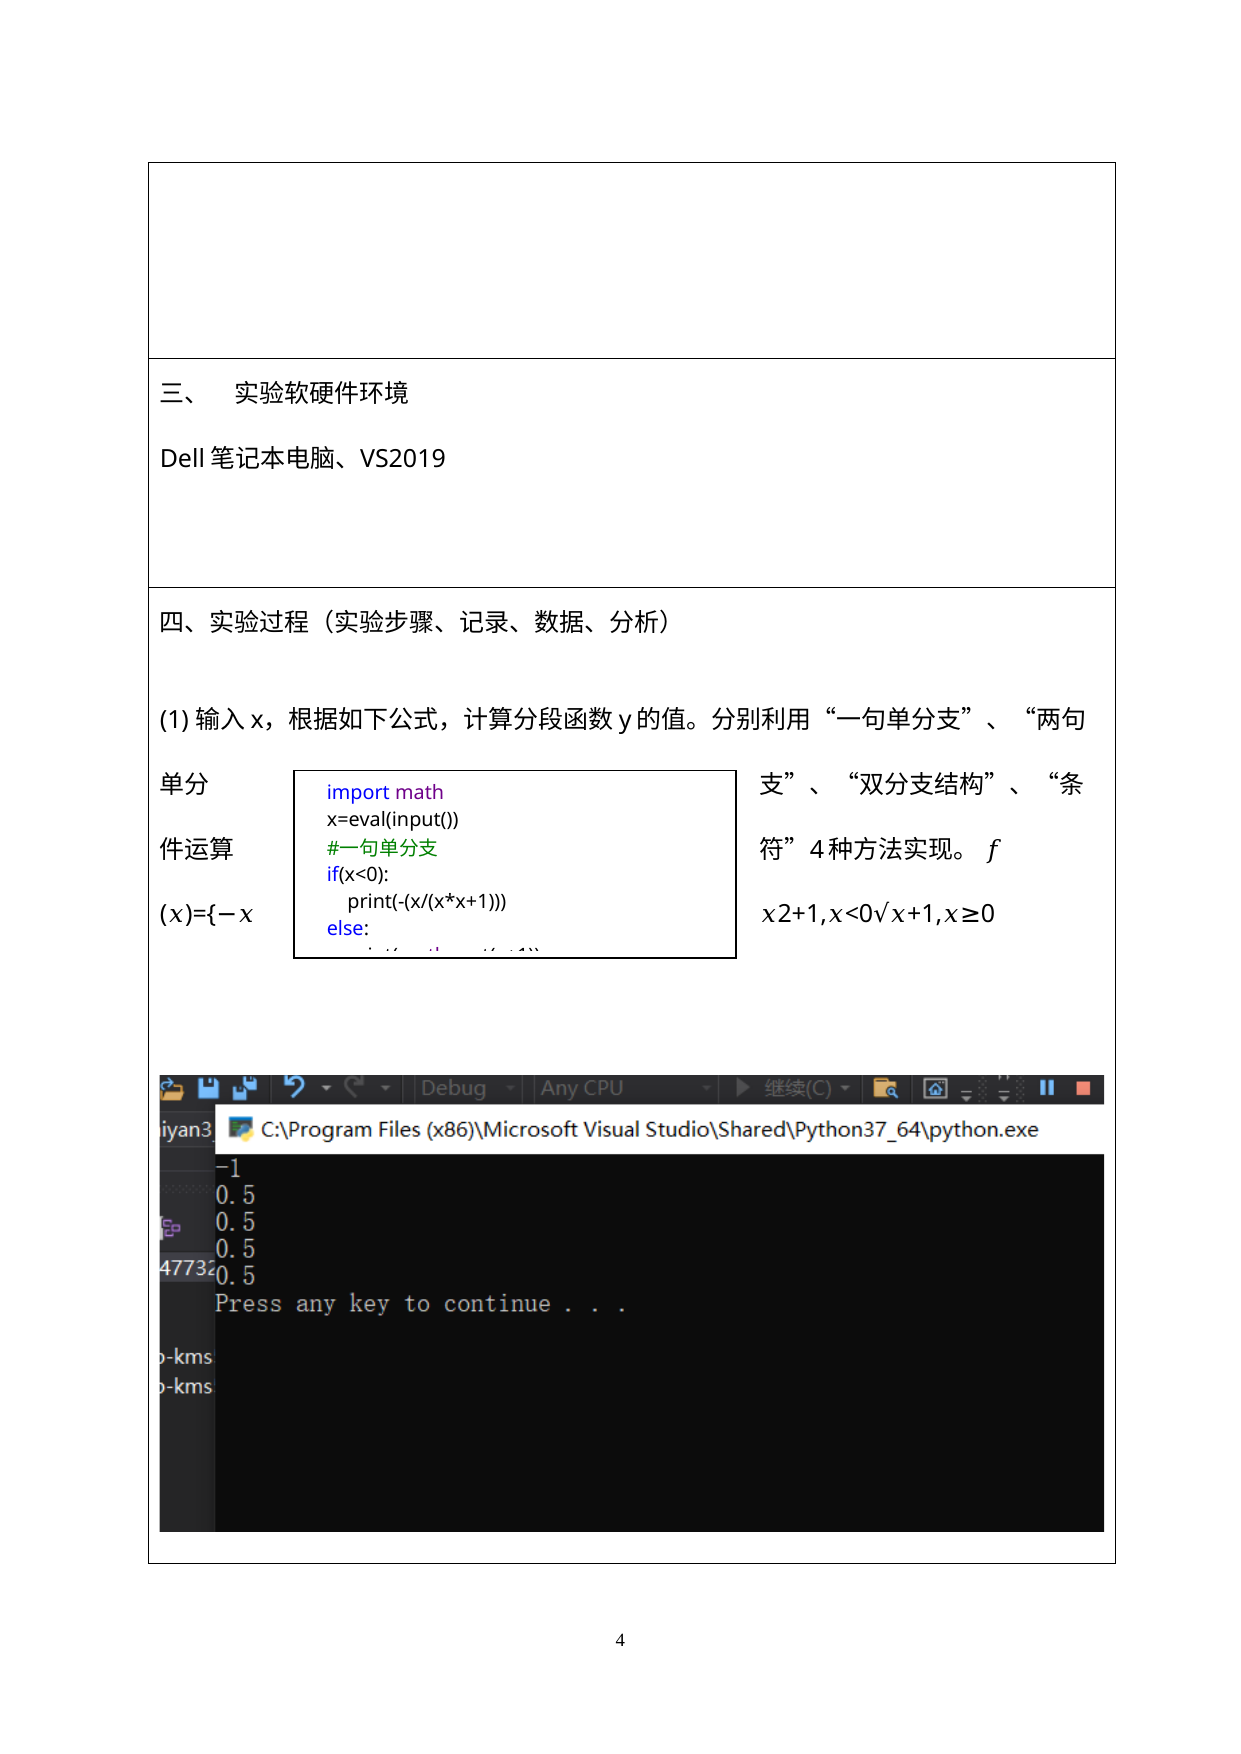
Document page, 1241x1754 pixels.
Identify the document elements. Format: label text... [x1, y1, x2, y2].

table_cell 实验软硬件环境 Dell笔记本电脑、VS2019 [149, 359, 1115, 587]
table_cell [149, 163, 1115, 358]
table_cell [149, 588, 1115, 1563]
picture [159, 1075, 1105, 1532]
